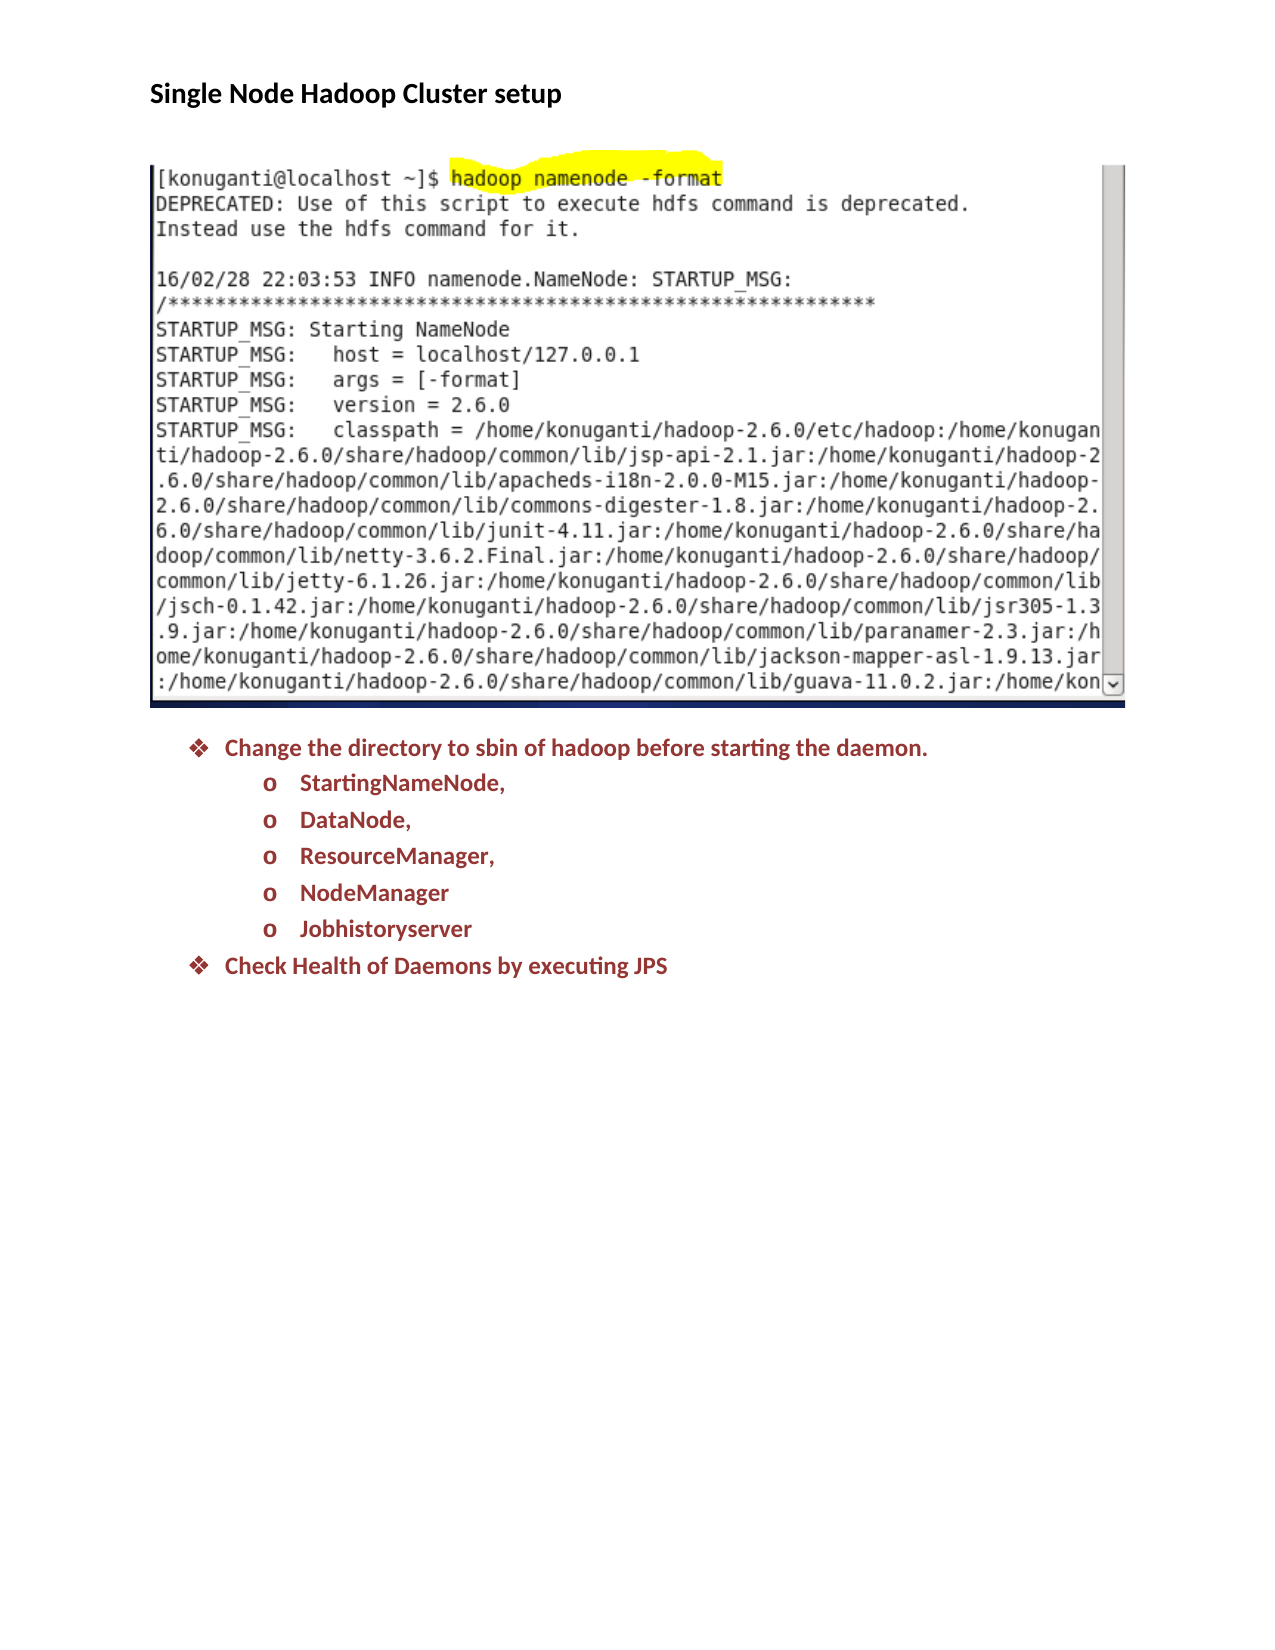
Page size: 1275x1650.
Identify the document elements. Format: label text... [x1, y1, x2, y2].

list NodeManager [262, 877, 1125, 909]
picture [150, 150, 1125, 708]
list DataNode, [262, 804, 1125, 836]
list StartingNameNode, [262, 767, 1125, 799]
list ResourceManager, [262, 840, 1125, 872]
list Change the directory to sbin of hadoop before starting the daemon. [187, 732, 1125, 763]
list Jobhistoryserver [262, 913, 1125, 945]
list Check Health of Daemons by executing JPS [187, 950, 1125, 980]
